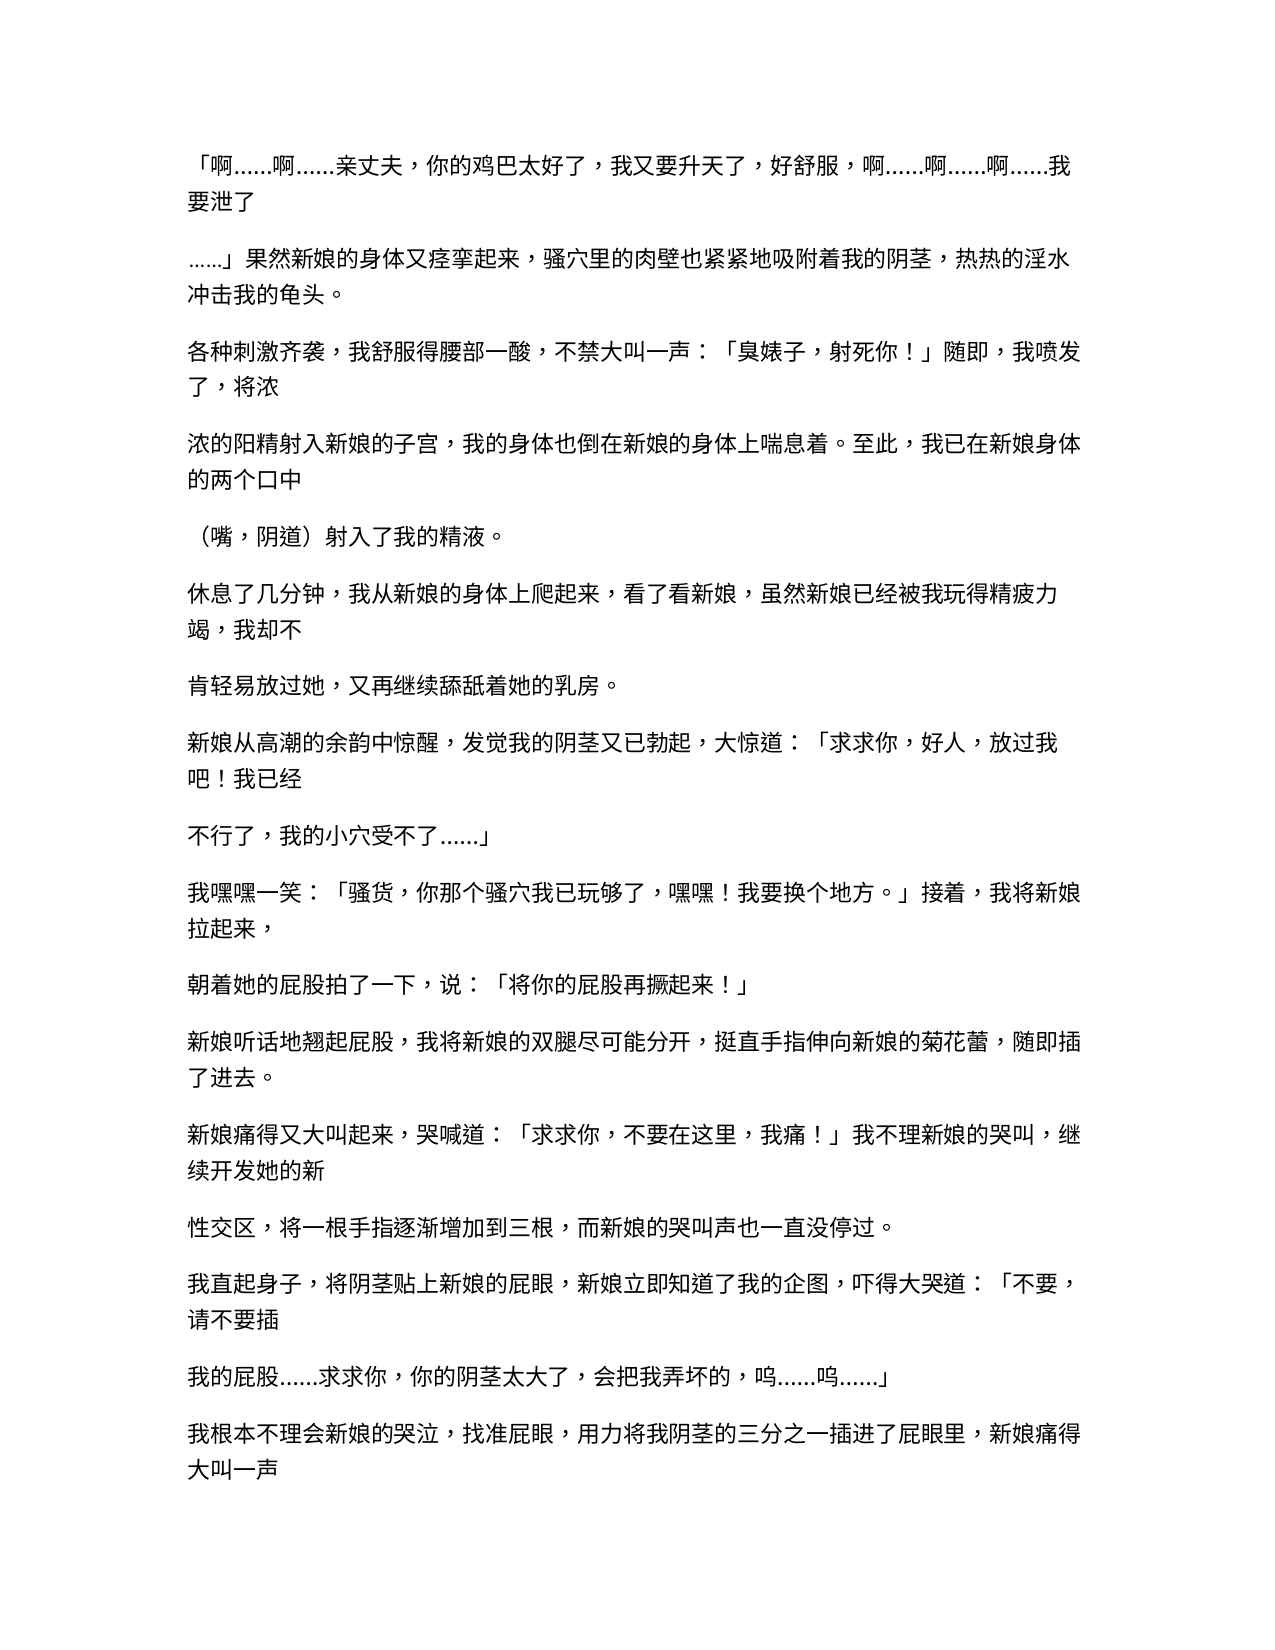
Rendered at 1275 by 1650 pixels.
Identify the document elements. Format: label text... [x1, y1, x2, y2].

text 性交区，将一根手指逐渐增加到三根，而新娘的哭叫声也一直没停过。 [187, 1211, 1087, 1243]
text 新娘痛得又大叫起来，哭喊道：「求求你，不要在这里，我痛！」我不理新娘的哭叫，继续开发她的新 [187, 1119, 1087, 1186]
text ……」果然新娘的身体又痉挛起来，骚穴里的肉壁也紧紧地吸附着我的阴茎，热热的淫水冲击我的龟头。 [187, 243, 1087, 310]
text 我的屁股……求求你，你的阴茎太大了，会把我弄坏的，呜……呜……」 [187, 1361, 1087, 1392]
text （嘴，阴道）射入了我的精液。 [187, 521, 1087, 552]
text 朝着她的屁股拍了一下，说：「将你的屁股再撅起来！」 [187, 969, 1087, 1001]
text 休息了几分钟，我从新娘的身体上爬起来，看了看新娘，虽然新娘已经被我玩得精疲力竭，我却不 [187, 578, 1087, 645]
text 新娘从高潮的余韵中惊醒，发觉我的阴茎又已勃起，大惊道：「求求你，好人，放过我吧！我已经 [187, 727, 1087, 794]
text 新娘听话地翘起屁股，我将新娘的双腿尽可能分开，挺直手指伸向新娘的菊花蕾，随即插了进去。 [187, 1026, 1087, 1093]
text 我嘿嘿一笑：「骚货，你那个骚穴我已玩够了，嘿嘿！我要换个地方。」接着，我将新娘拉起来， [187, 877, 1087, 944]
text 不行了，我的小穴受不了……」 [187, 820, 1087, 851]
text 我直起身子，将阴茎贴上新娘的屁眼，新娘立即知道了我的企图，吓得大哭道：「不要，请不要插 [187, 1268, 1087, 1335]
text 各种刺激齐袭，我舒服得腰部一酸，不禁大叫一声：「臭婊子，射死你！」随即，我喷发了，将浓 [187, 335, 1087, 403]
text 肯轻易放过她，又再继续舔舐着她的乳房。 [187, 670, 1087, 702]
text 我根本不理会新娘的哭泣，找准屁眼，用力将我阴茎的三分之一插进了屁眼里，新娘痛得大叫一声 [187, 1418, 1087, 1485]
text 「啊……啊……亲丈夫，你的鸡巴太好了，我又要升天了，好舒服，啊……啊……啊……我要泄了 [187, 150, 1087, 217]
text 浓的阳精射入新娘的子宫，我的身体也倒在新娘的身体上喘息着。至此，我已在新娘身体的两个口中 [187, 428, 1087, 495]
